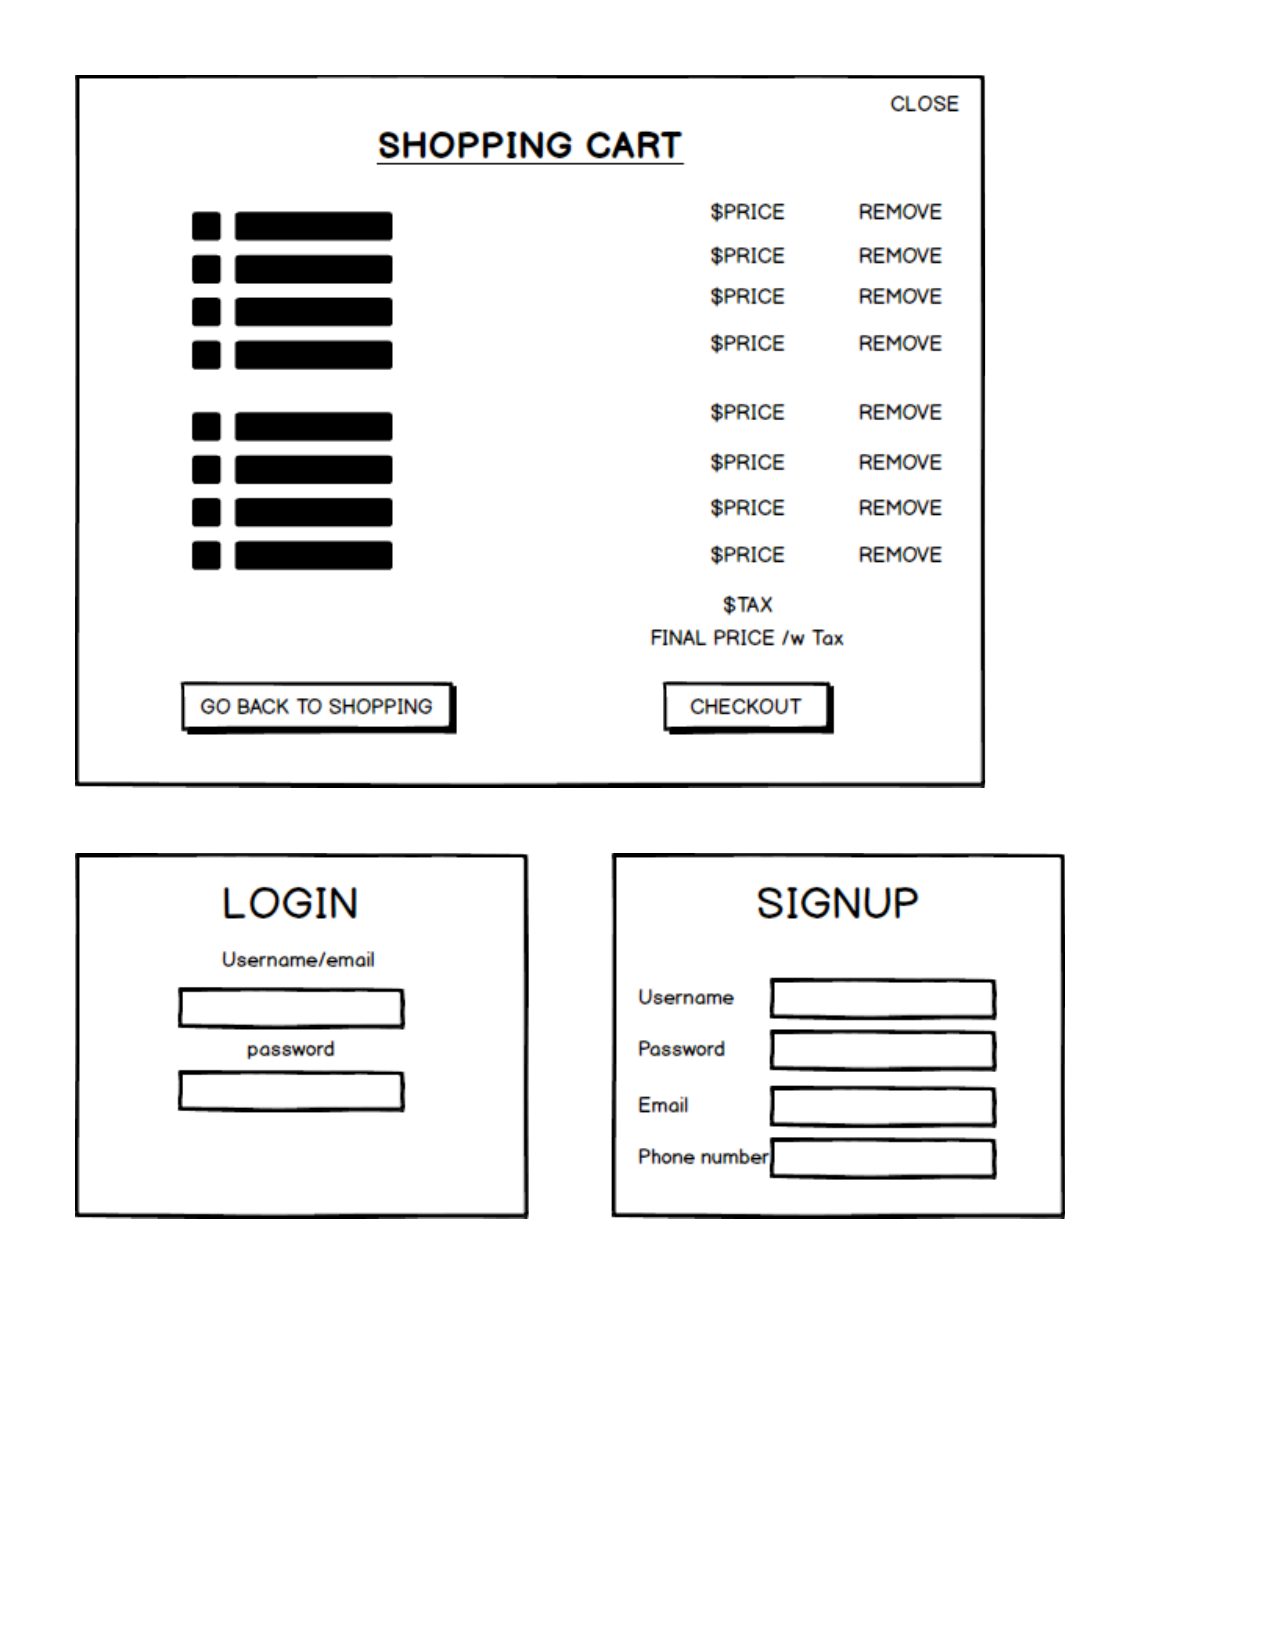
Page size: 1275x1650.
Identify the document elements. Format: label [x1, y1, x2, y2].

picture [75, 853, 1065, 1219]
picture [75, 75, 986, 788]
